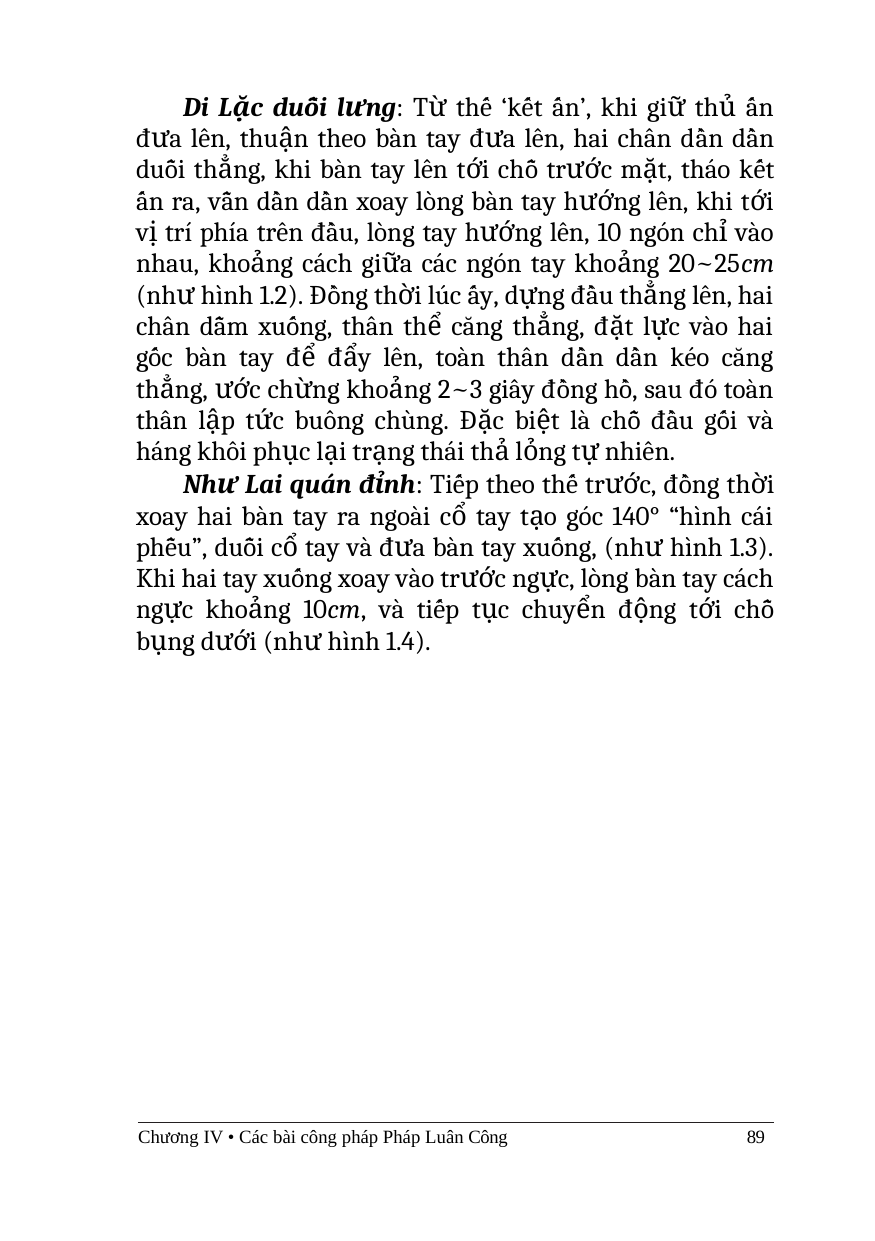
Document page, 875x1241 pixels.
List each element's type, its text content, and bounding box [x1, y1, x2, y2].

text Như Lai quán đỉnh: Tiếp theo thế trước, đồng thời xoay hai bàn tay ra ngoài cổ tay tạo góc 140° “hình cái phễu”, duỗi cổ tay và đưa bàn tay xuống, (như hình 1.3). Khi hai tay xuống xoay vào trước ngực, lòng bàn tay cách ngực khoảng 10cm, và tiếp tục chuyển động tới chỗ bụng dưới (như hình 1.4). [136, 469, 774, 657]
text Di Lặc duỗi lưng: Từ thế ‘kết ấn’, khi giữ thủ ấn đưa lên, thuận theo bàn tay đưa lên, hai chân dần dần duỗi thẳng, khi bàn tay lên tới chỗ trước mặt, tháo kết ấn ra, vẫn dần dần xoay lòng bàn tay hướng lên, khi tới vị trí phía trên đầu, lòng tay hướng lên, 10 ngón chỉ vào nhau, khoảng cách giữa các ngón tay khoảng 20~25cm (như hình 1.2). Đồng thời lúc ấy, dựng đầu thẳng lên, hai chân dẫm xuống, thân thể căng thẳng, đặt lực vào hai gốc bàn tay để đẩy lên, toàn thân dần dần kéo căng thẳng, ước chừng khoảng 2~3 giây đồng hồ, sau đó toàn thân lập tức buông chùng. Đặc biệt là chỗ đầu gối và háng khôi phục lại trạng thái thả lỏng tự nhiên. [136, 92, 774, 468]
